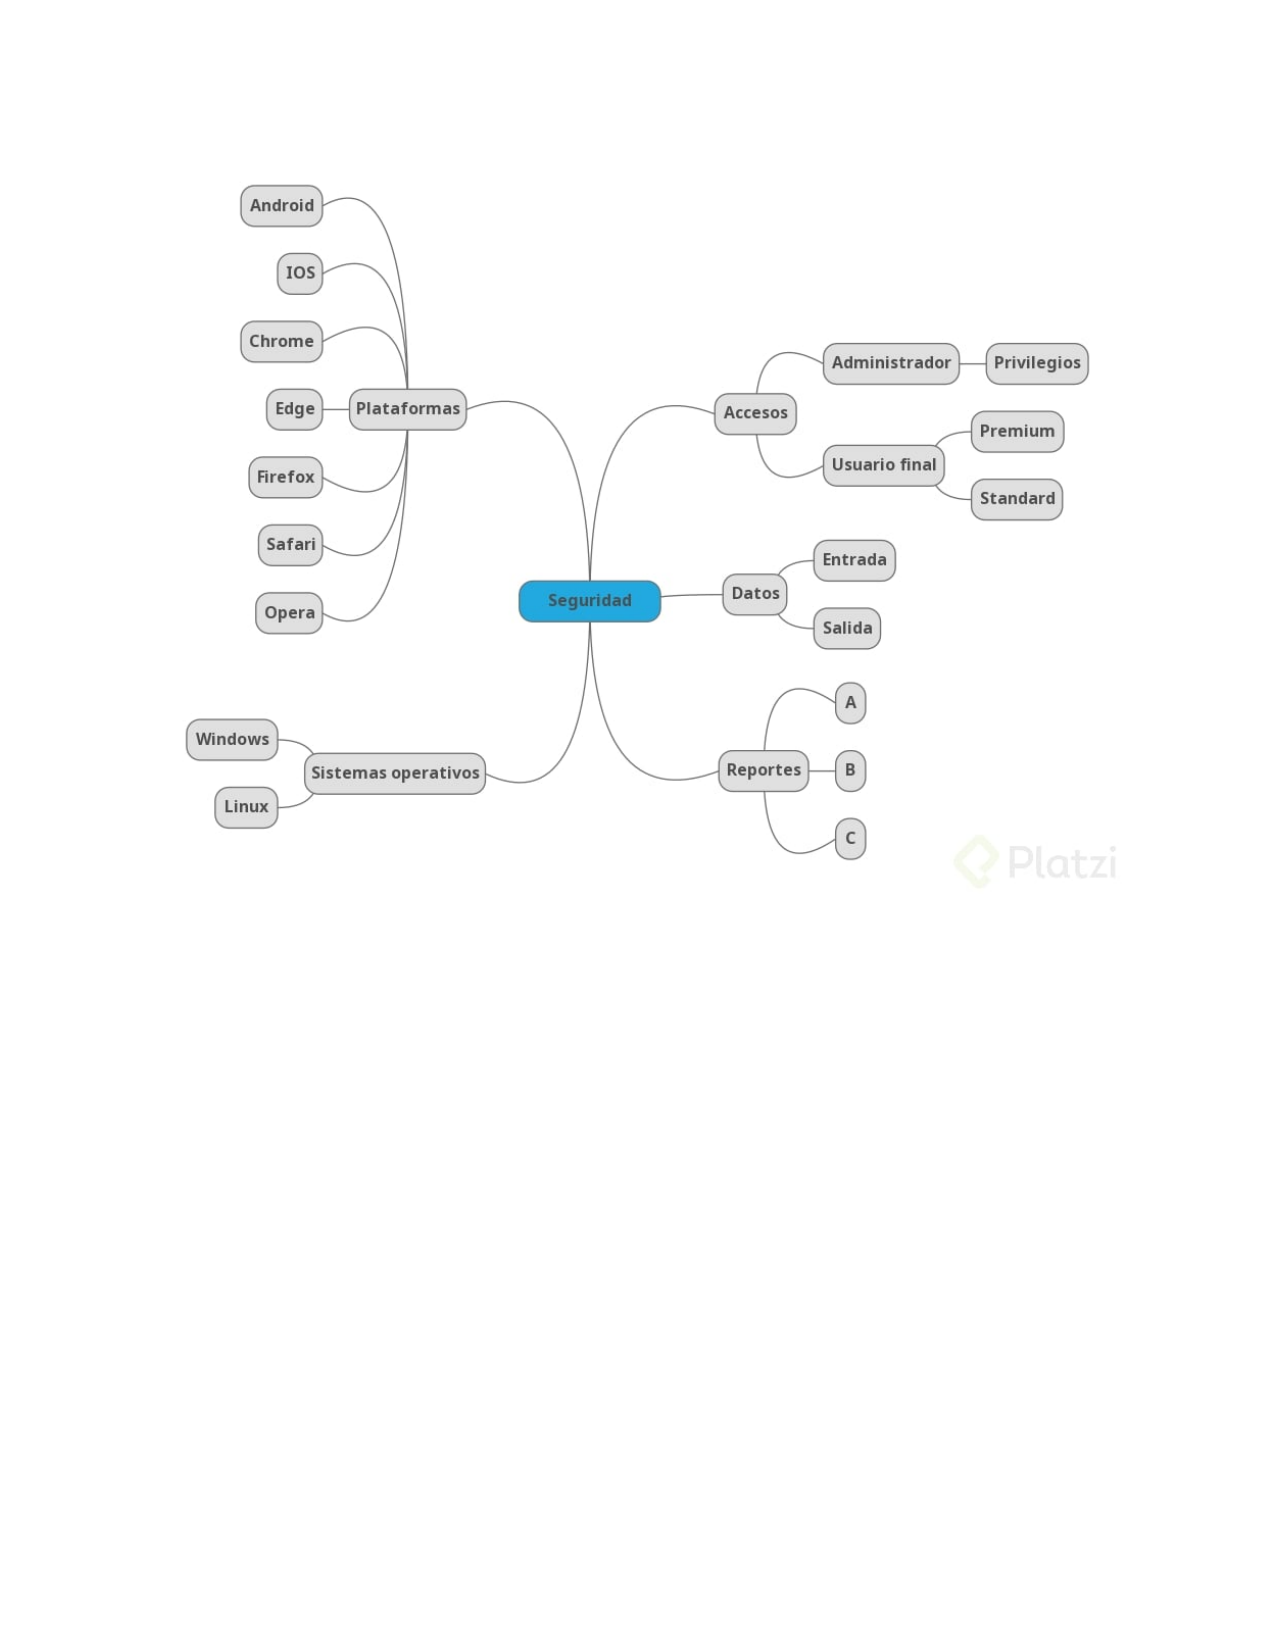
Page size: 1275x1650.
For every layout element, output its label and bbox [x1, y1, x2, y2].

picture [150, 150, 1125, 897]
